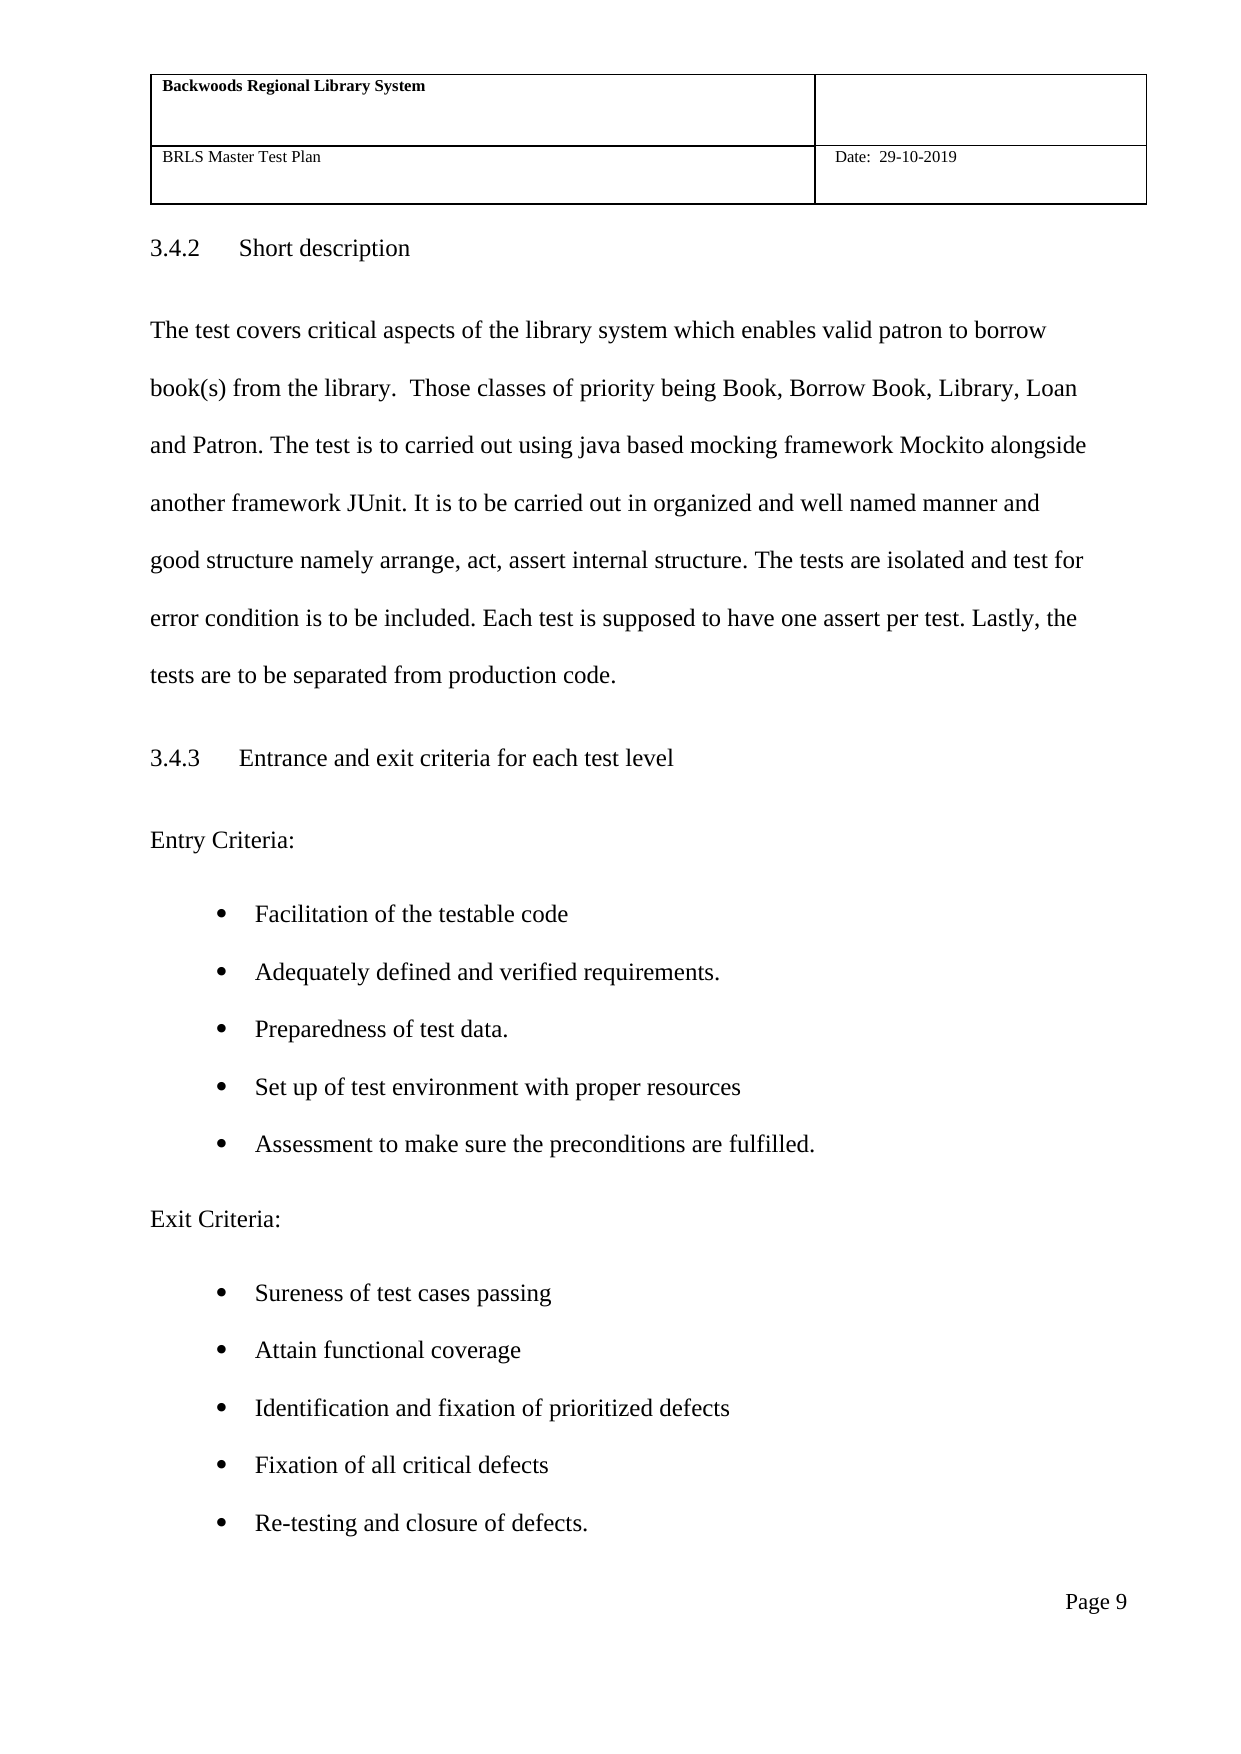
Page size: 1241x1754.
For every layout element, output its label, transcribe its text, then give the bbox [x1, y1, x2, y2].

list Preparedness of test data. [217, 1014, 1090, 1043]
list Sureness of test cases passing [217, 1278, 1090, 1307]
subtitle Short description [150, 233, 1090, 262]
list Attain functional coverage [217, 1335, 1090, 1364]
list Re-testing and closure of defects. [217, 1508, 1090, 1537]
text Entry Criteria: [150, 825, 1090, 854]
list Fixation of all critical defects [217, 1450, 1090, 1479]
list Adequately defined and verified requirements. [217, 957, 1090, 986]
text Exit Criteria: [150, 1204, 1090, 1232]
list Assessment to make sure the preconditions are fulfilled. [217, 1129, 1090, 1158]
list Identification and fixation of prioritized defects [217, 1393, 1090, 1422]
list Facilitation of the testable code [217, 899, 1090, 928]
subtitle Entrance and exit criteria for each test level [150, 743, 1090, 772]
text The test covers critical aspects of the library system which enables valid patron to borrow book(s) from the library. Those classes of priority being Book, Borrow Book, Library, Loan and Patron. The test is to carried out using java based mocking framework Mockito alongside another framework JUnit. It is to be carried out in organized and well named manner and good structure namely arrange, act, assert internal structure. The tests are isolated and test for error condition is to be included. Each test is supposed to have one assert per test. Lastly, the tests are to be separated from production code. [150, 315, 1090, 689]
list Set up of test environment with proper resources [217, 1072, 1090, 1101]
